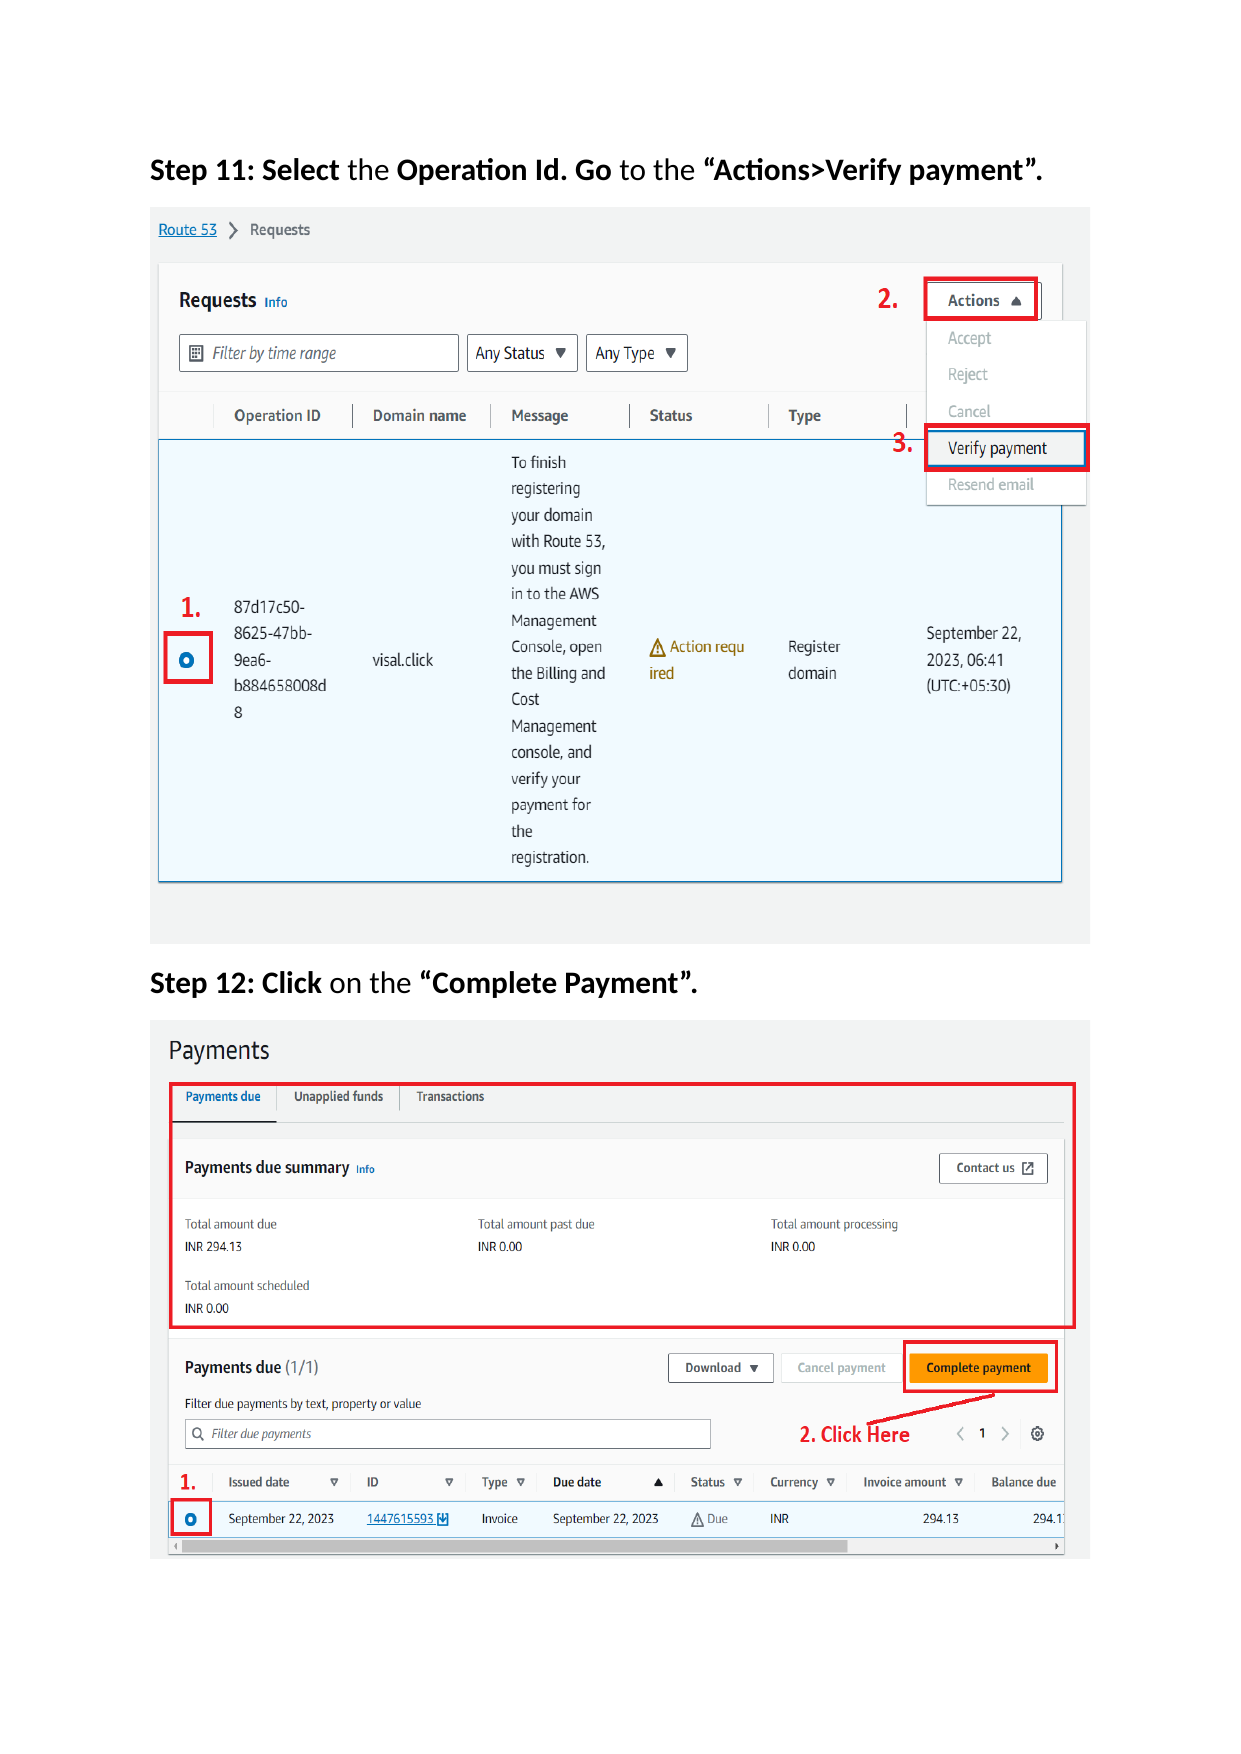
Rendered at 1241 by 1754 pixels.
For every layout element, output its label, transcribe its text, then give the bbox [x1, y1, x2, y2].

text Step 12: Click on the “Complete Payment”. [150, 963, 1090, 1001]
picture [150, 207, 1091, 944]
picture [150, 1020, 1091, 1559]
text Step 11: Select the Operation Id. Go to the “Actions>Verify payment”. [150, 150, 1090, 188]
